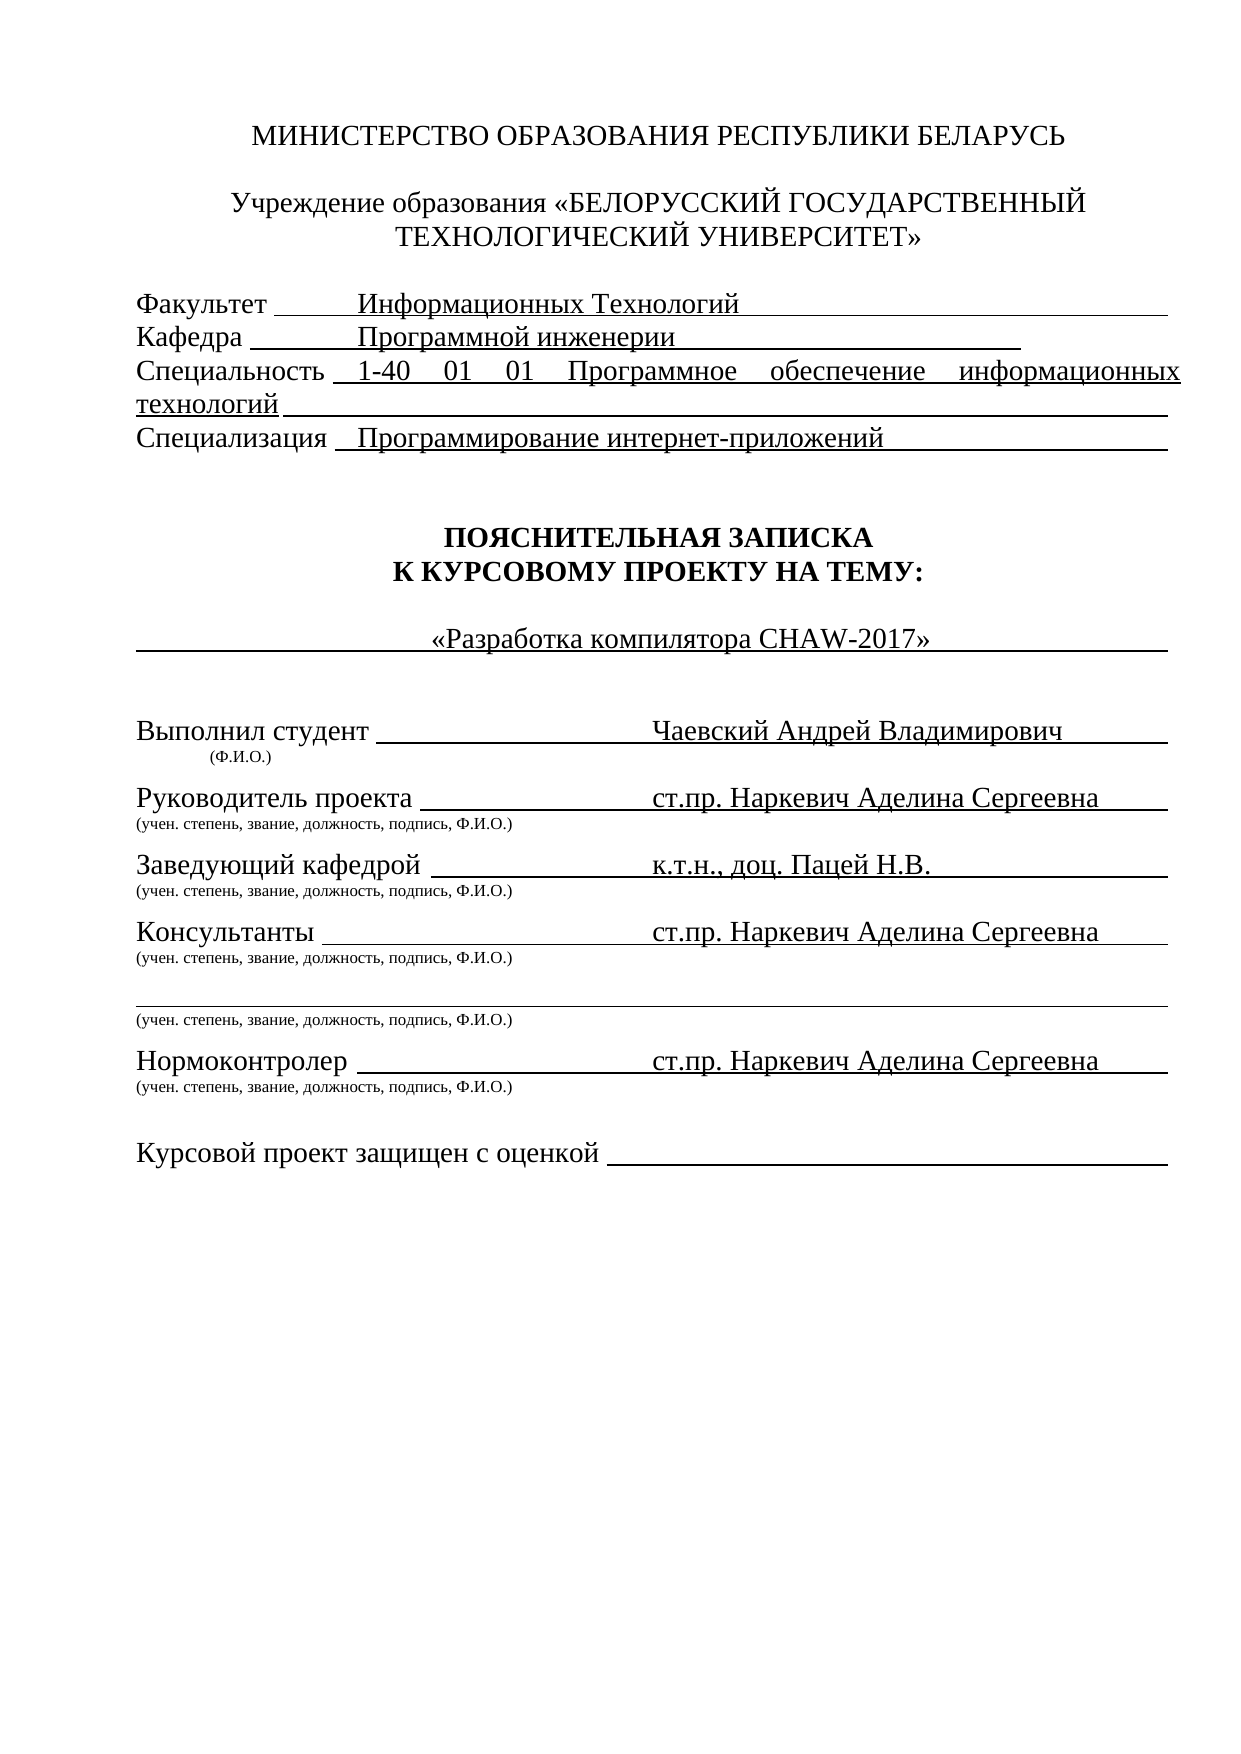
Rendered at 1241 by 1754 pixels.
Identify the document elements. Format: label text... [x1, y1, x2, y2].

text (учен. степень, звание, должность, подпись, Ф.И.О.) [136, 1077, 1181, 1110]
text ПОЯСНИТЕЛЬНАЯ ЗАПИСКА [136, 521, 1181, 554]
text Учреждение образования «БЕЛОРУССКИЙ ГОСУДАРСТВЕННЫЙ [136, 185, 1181, 219]
text Специализация Программирование интернет-приложений [136, 420, 1181, 453]
text (Ф.И.О.) [136, 747, 1181, 780]
text (учен. степень, звание, должность, подпись, Ф.И.О.) [136, 948, 1181, 982]
text Курсовой проект защищен с оценкой [136, 1135, 1181, 1169]
text К КУРСОВОМУ ПРОЕКТУ НА ТЕМУ: [136, 554, 1181, 588]
text Нормоконтролер ст.пр. Наркевич Аделина Сергеевна [136, 1043, 1181, 1077]
text Заведующий кафедрой к.т.н., доц. Пацей Н.В. [136, 847, 1181, 881]
text Специальность 1-40 01 01 Программное обеспечение информационных технологий [136, 353, 1181, 420]
text «Разработка компилятора CHAW-2017» [136, 621, 1181, 655]
text Консультанты ст.пр. Наркевич Аделина Сергеевна [136, 914, 1181, 948]
text (учен. степень, звание, должность, подпись, Ф.И.О.) [136, 814, 1181, 847]
text Руководитель проекта ст.пр. Наркевич Аделина Сергеевна [136, 780, 1181, 814]
text Выполнил студент Чаевский Андрей Владимирович [136, 713, 1181, 747]
text (учен. степень, звание, должность, подпись, Ф.И.О.) [136, 881, 1181, 914]
text ТЕХНОЛОГИЧЕСКИЙ УНИВЕРСИТЕТ» [136, 219, 1181, 252]
text Факультет Информационных Технологий [136, 286, 1181, 319]
text Кафедра Программной инженерии [136, 319, 1181, 353]
text (учен. степень, звание, должность, подпись, Ф.И.О.) [136, 1010, 1181, 1043]
text МИНИСТЕРСТВО ОБРАЗОВАНИЯ РЕСПУБЛИКИ БЕЛАРУСЬ [136, 118, 1181, 152]
